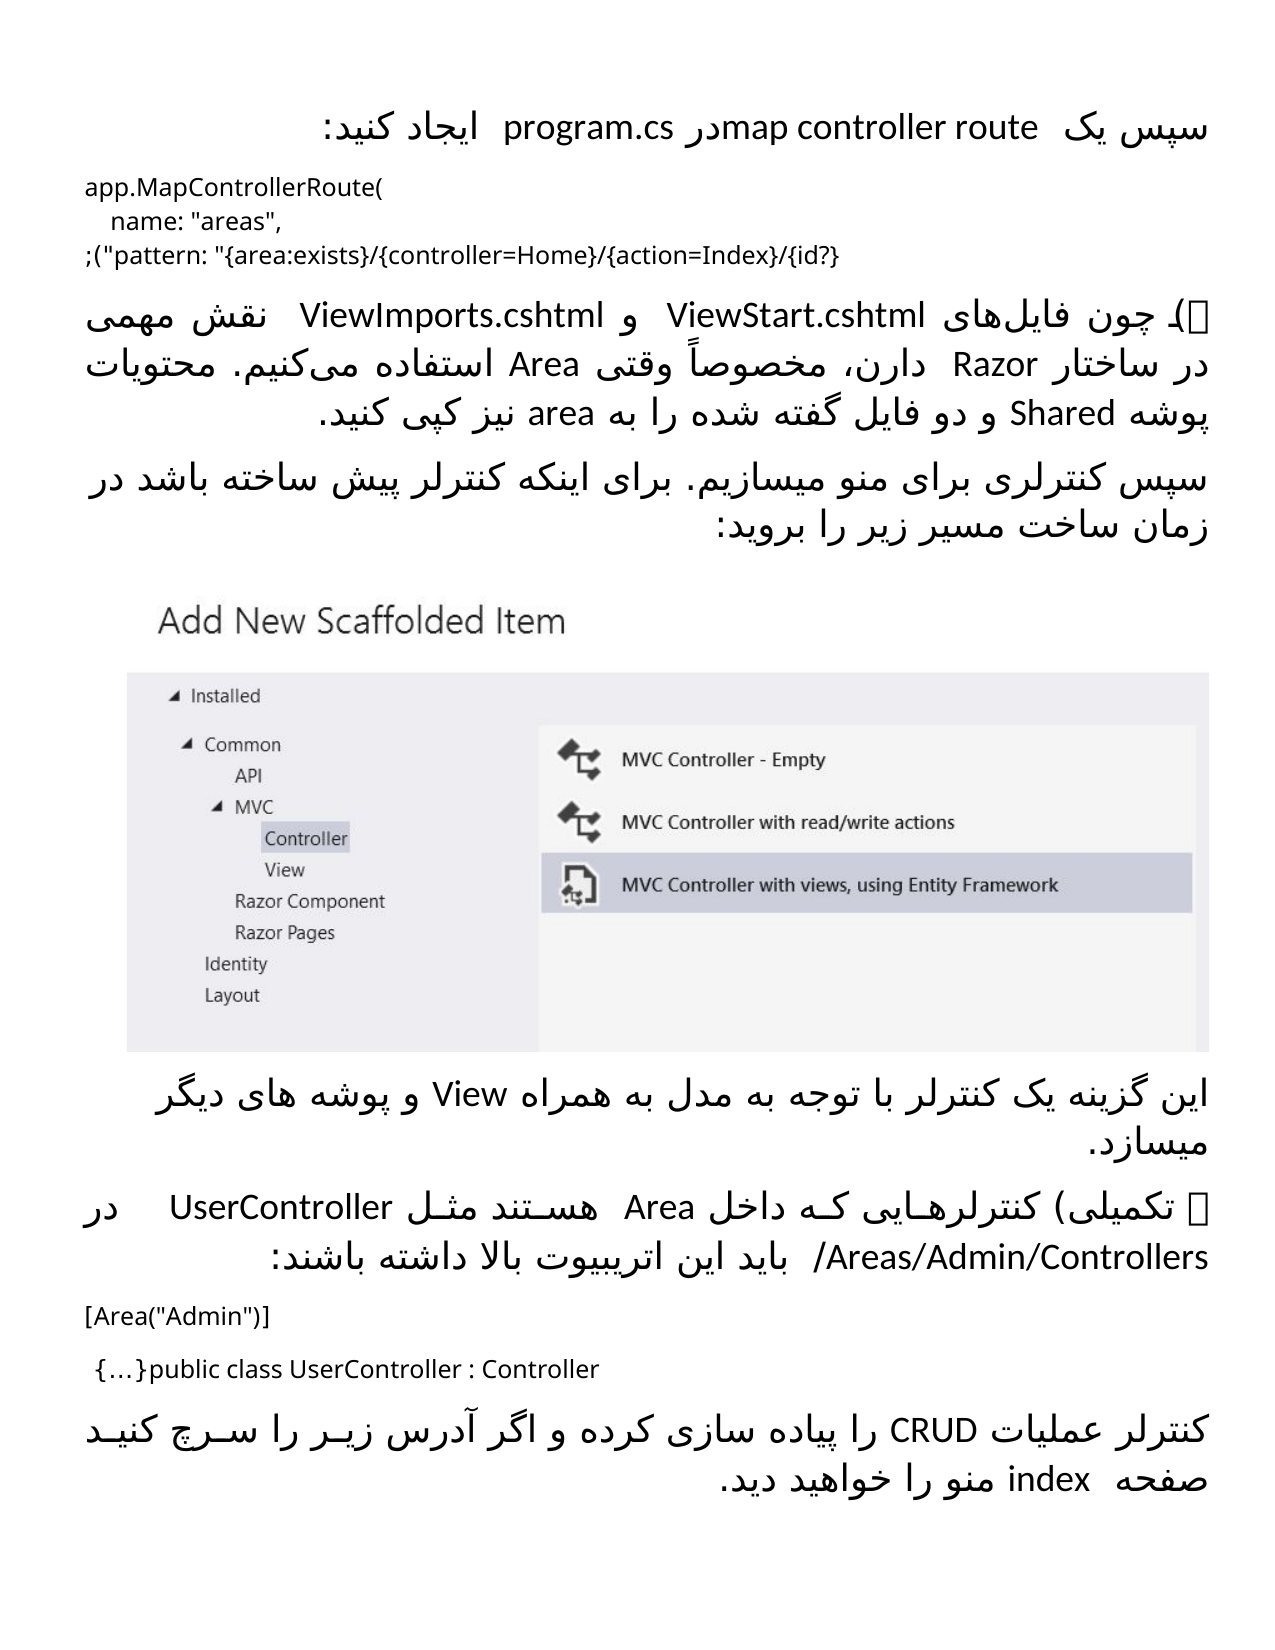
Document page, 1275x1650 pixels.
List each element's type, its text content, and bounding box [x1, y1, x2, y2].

text این گزینه یک کنترلر با توجه به مدل به همراه View و پوشه های دیگر میسازد. [84, 1070, 1209, 1163]
text pattern: "{area:exists}/{controller=Home}/{action=Index}/{id?}"); [84, 237, 1209, 271]
text کنترلر عملیات CRUD را پیاده سازی کرده و اگر آدرس زیر را سرچ کنید صفحه index منو را خواهید دید. [84, 1406, 1209, 1501]
text name: "areas", [84, 203, 1209, 237]
text سپس یک map controller routeدر program.cs ایجاد کنید: [84, 103, 1209, 149]
picture [126, 566, 1210, 1052]
text public class UserController : Controller{…} [84, 1352, 1209, 1386]
text سپس کنترلری برای منو میسازیم. برای اینکه کنترلر پیش ساخته باشد در زمان ساخت مسیر زیر را بروید: [84, 455, 1209, 546]
text app.MapControllerRoute( [84, 169, 1209, 203]
text [Area("Admin")] [84, 1299, 1209, 1333]
text 💡) چون فایل‌های ViewStart.cshtml و ViewImports.cshtml نقش مهمی در ساختار Razor دارن، مخصوصاً وقتی Area استفاده می‌کنیم. محتویات پوشه Shared و دو فایل گفته شده را به area نیز کپی کنید. [84, 291, 1209, 435]
text 💡 تکمیلی) کنترلرهایی که داخل Area هستند مثل UserController در Areas/Admin/Controllers/ باید این اتریبیوت بالا داشته باشند: [84, 1183, 1209, 1278]
